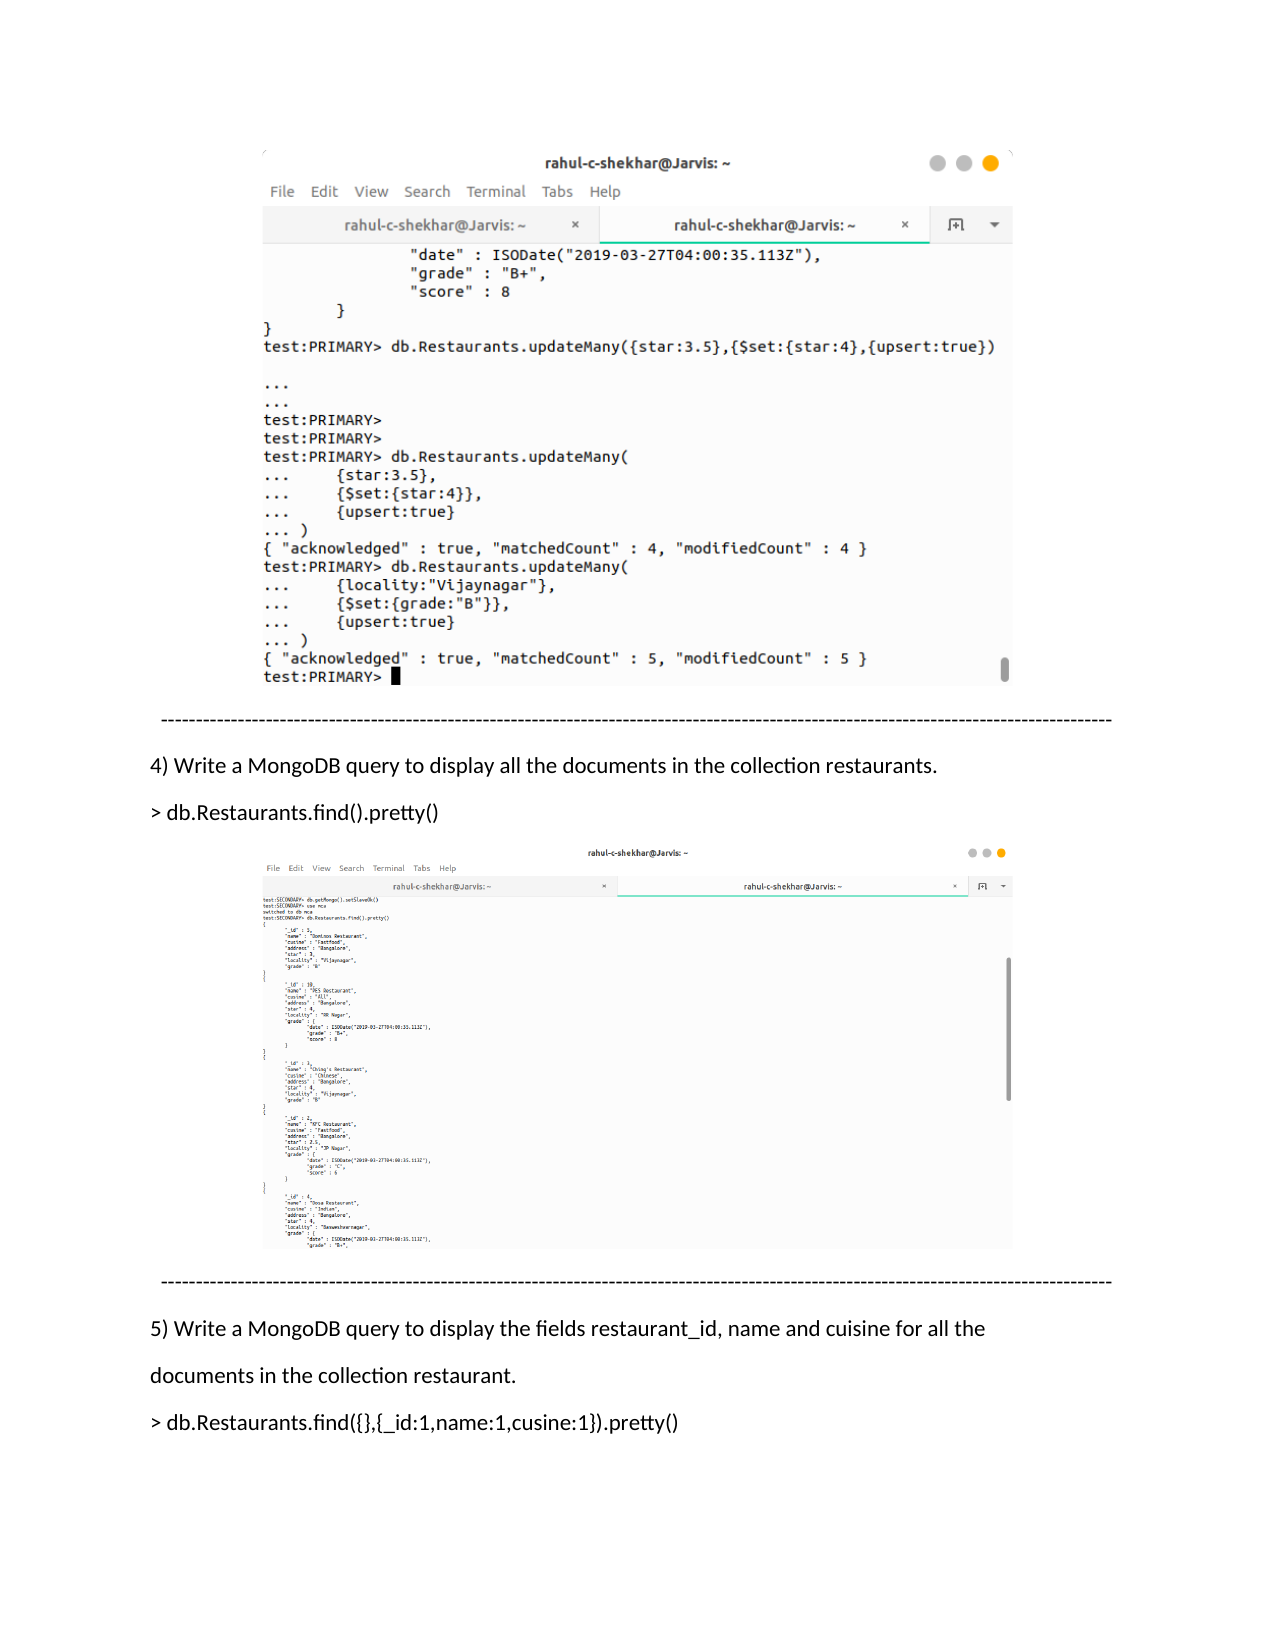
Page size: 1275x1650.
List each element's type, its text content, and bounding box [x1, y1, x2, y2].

text > db.Restaurants.find({},{_id:1,name:1,cusine:1}).pretty() [150, 1408, 1125, 1436]
text 5) Write a MongoDB query to display the fields restaurant_id, name and cuisine for all the [150, 1314, 1125, 1342]
text > db.Restaurants.find().pretty() [150, 798, 1125, 827]
text ---------------------------------------------------------------------------------------------------------------------------------------- [150, 705, 1125, 733]
text ---------------------------------------------------------------------------------------------------------------------------------------- [150, 1267, 1125, 1295]
text documents in the collection restaurant. [150, 1361, 1125, 1389]
text 4) Write a MongoDB query to display all the documents in the collection restaurants. [150, 752, 1125, 780]
